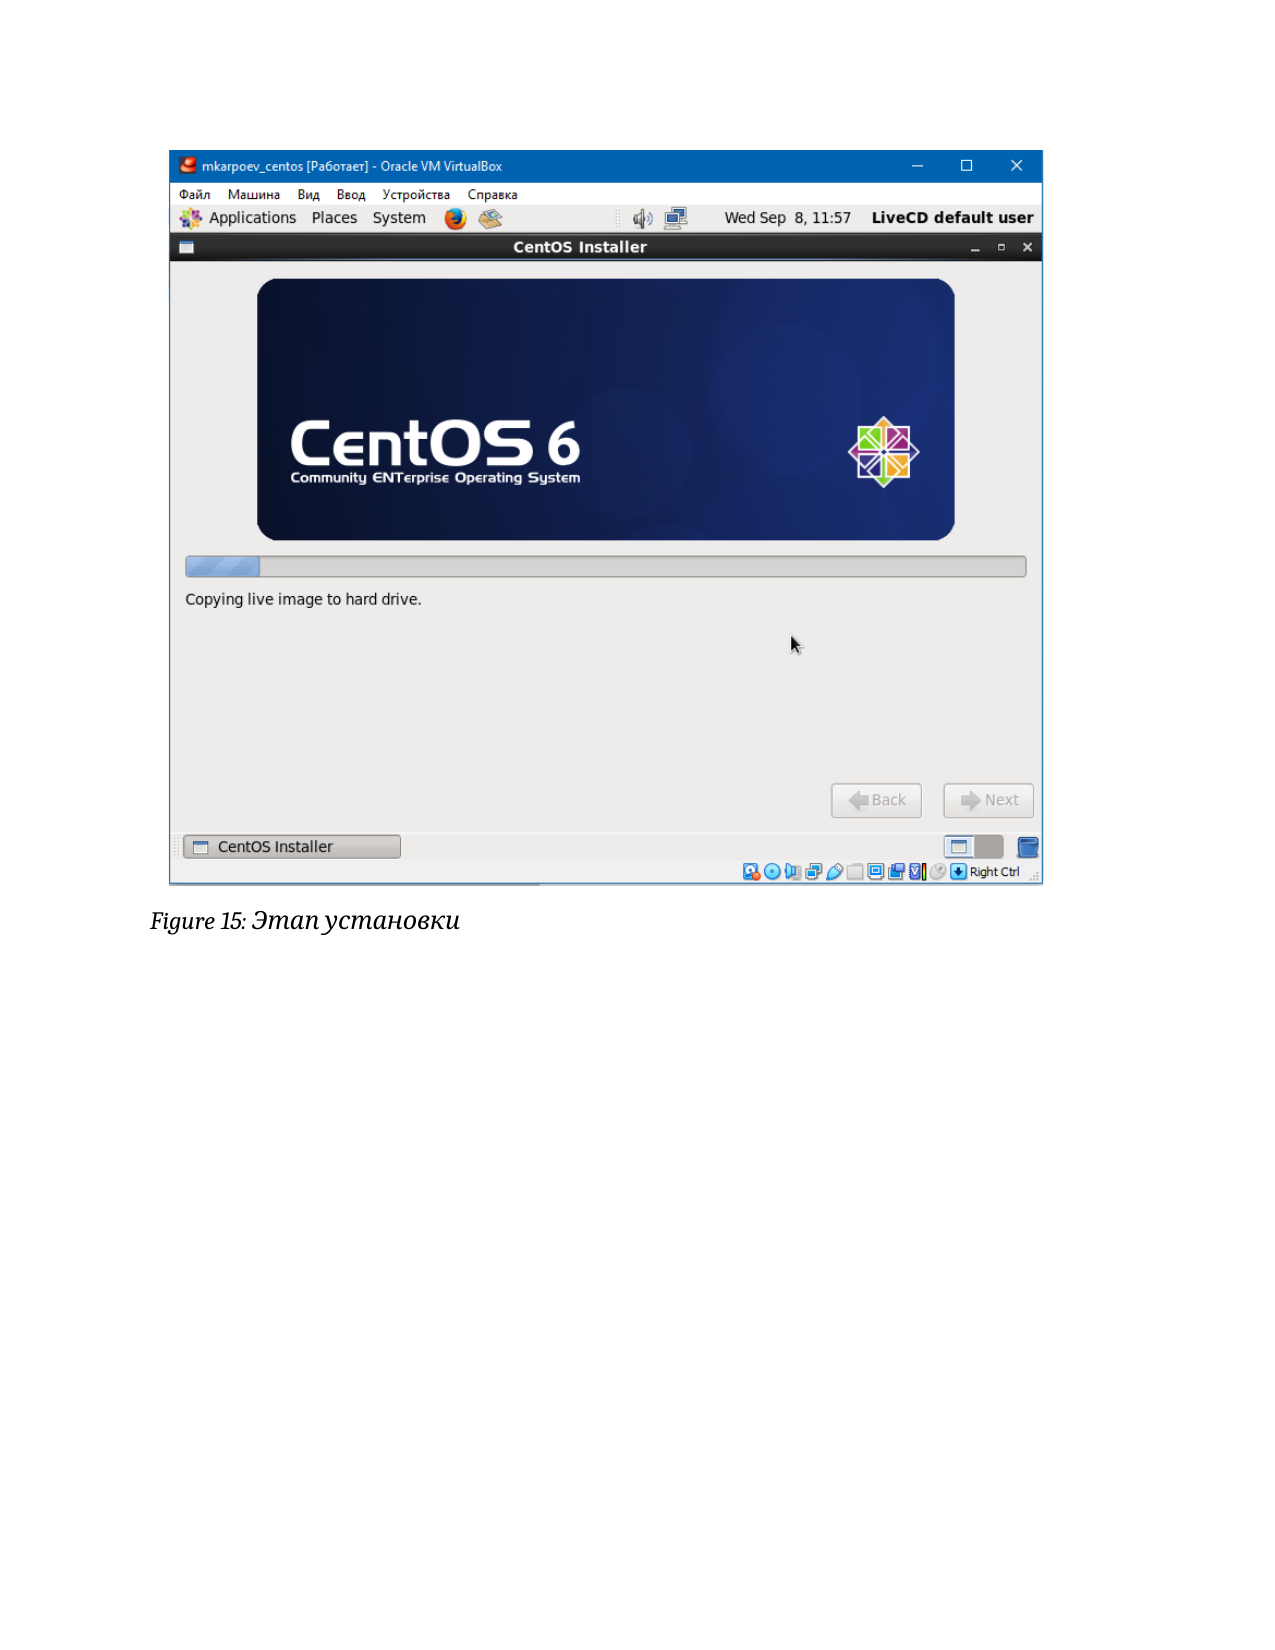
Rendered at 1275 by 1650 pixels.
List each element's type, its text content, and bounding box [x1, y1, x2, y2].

picture [168, 150, 1044, 886]
text Figure 15: Этап установки [150, 907, 1125, 935]
